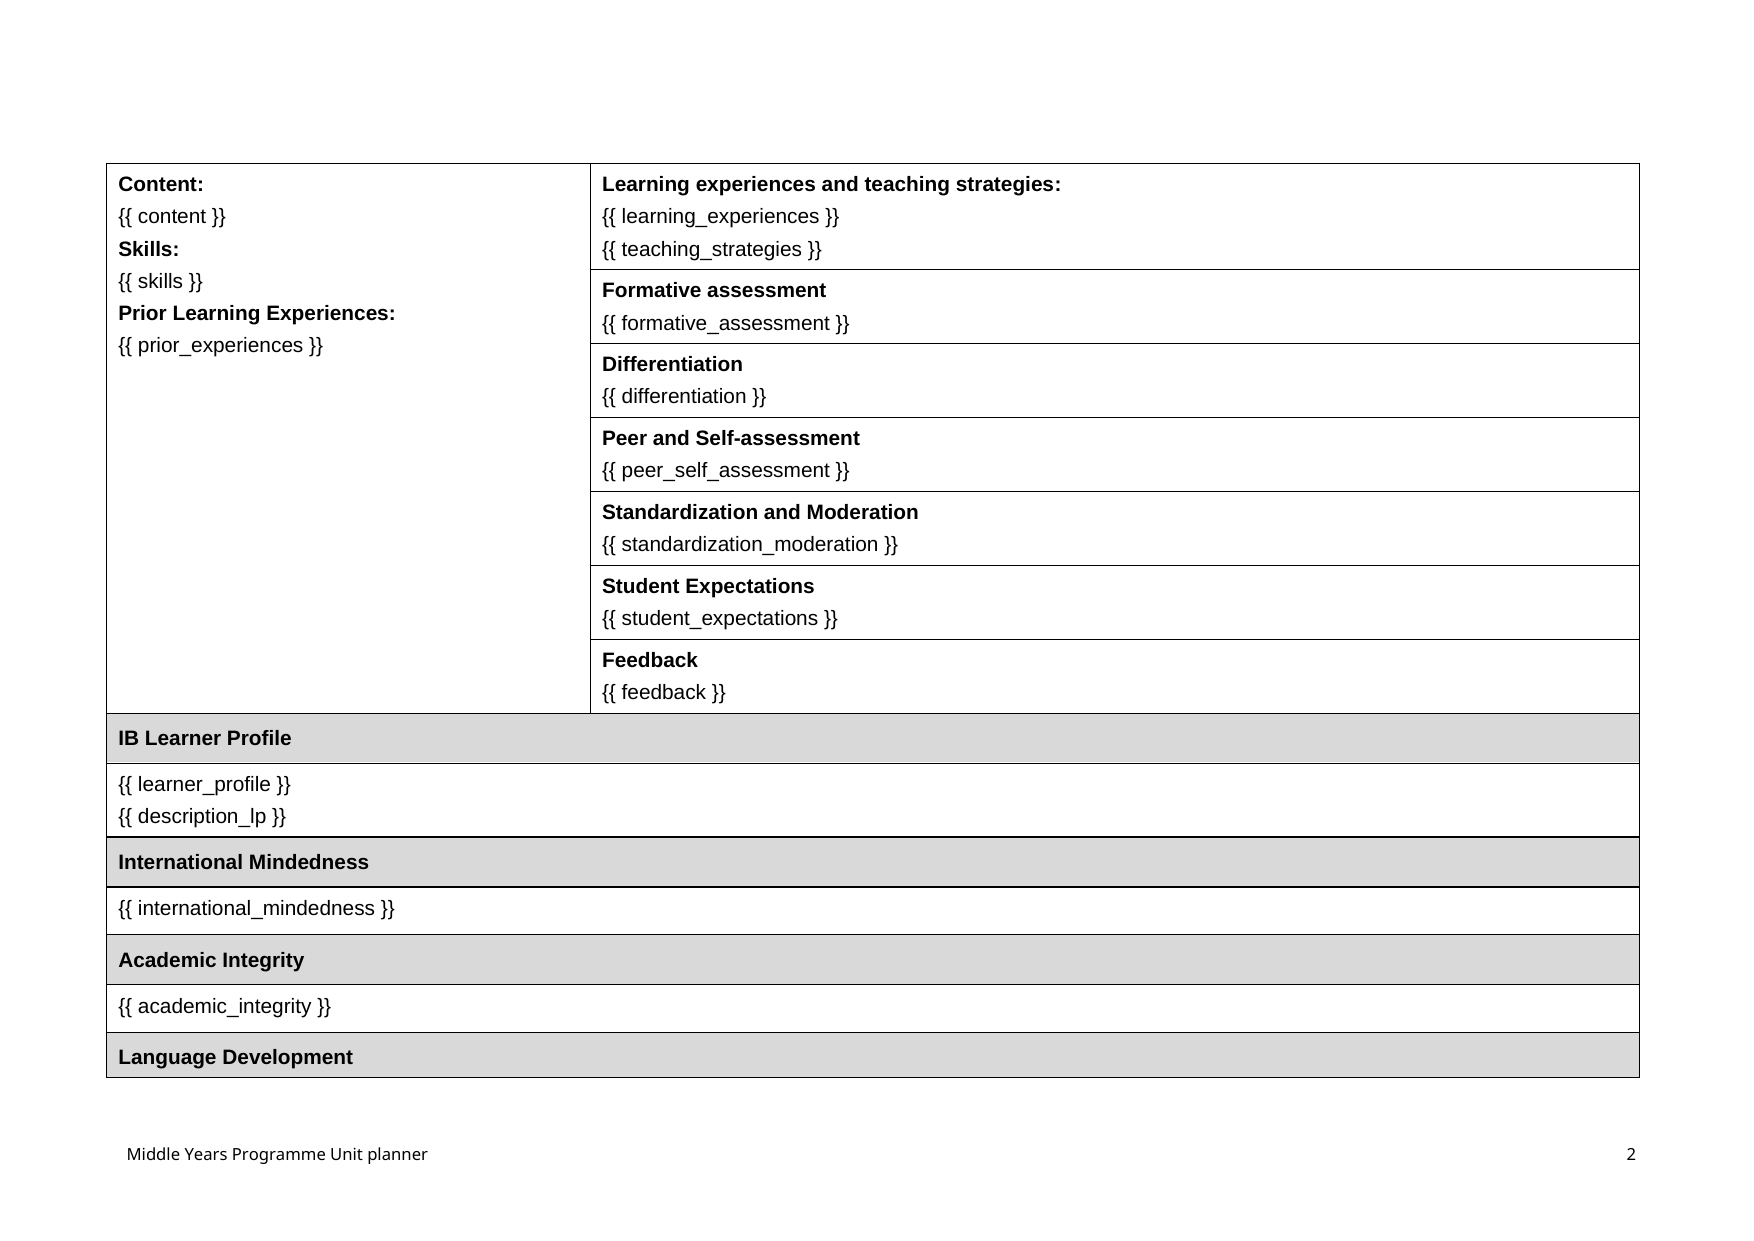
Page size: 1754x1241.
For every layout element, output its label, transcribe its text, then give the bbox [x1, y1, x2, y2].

table_cell Feedback {{ feedback }} [591, 640, 1639, 712]
table_cell Student Expectations {{ student_expectations }} [591, 566, 1639, 638]
table_cell IB Learner Profile [107, 714, 1639, 762]
table_cell {{ academic_integrity }} [107, 985, 1639, 1032]
table_cell Formative assessment {{ formative_assessment }} [591, 270, 1639, 343]
table_cell Academic Integrity [107, 935, 1639, 984]
table_cell Differentiation {{ differentiation }} [591, 344, 1639, 417]
table_cell {{ international_mindedness }} [107, 888, 1639, 934]
table_cell Standardization and Moderation {{ standardization_moderation }} [591, 492, 1639, 564]
table_cell Learning experiences and teaching strategies: {{ learning_experiences }} {{ teaching_strategies }} [591, 164, 1639, 269]
table_cell Language Development [107, 1033, 1639, 1077]
table_cell Content: {{ content }} Skills: {{ skills }} Prior Learning Experiences: {{ prior_experiences }} [107, 164, 590, 712]
table_cell Peer and Self-assessment {{ peer_self_assessment }} [591, 418, 1639, 491]
table_cell {{ learner_profile }} {{ description_lp }} [107, 764, 1639, 836]
table_cell International Mindedness [107, 838, 1639, 886]
